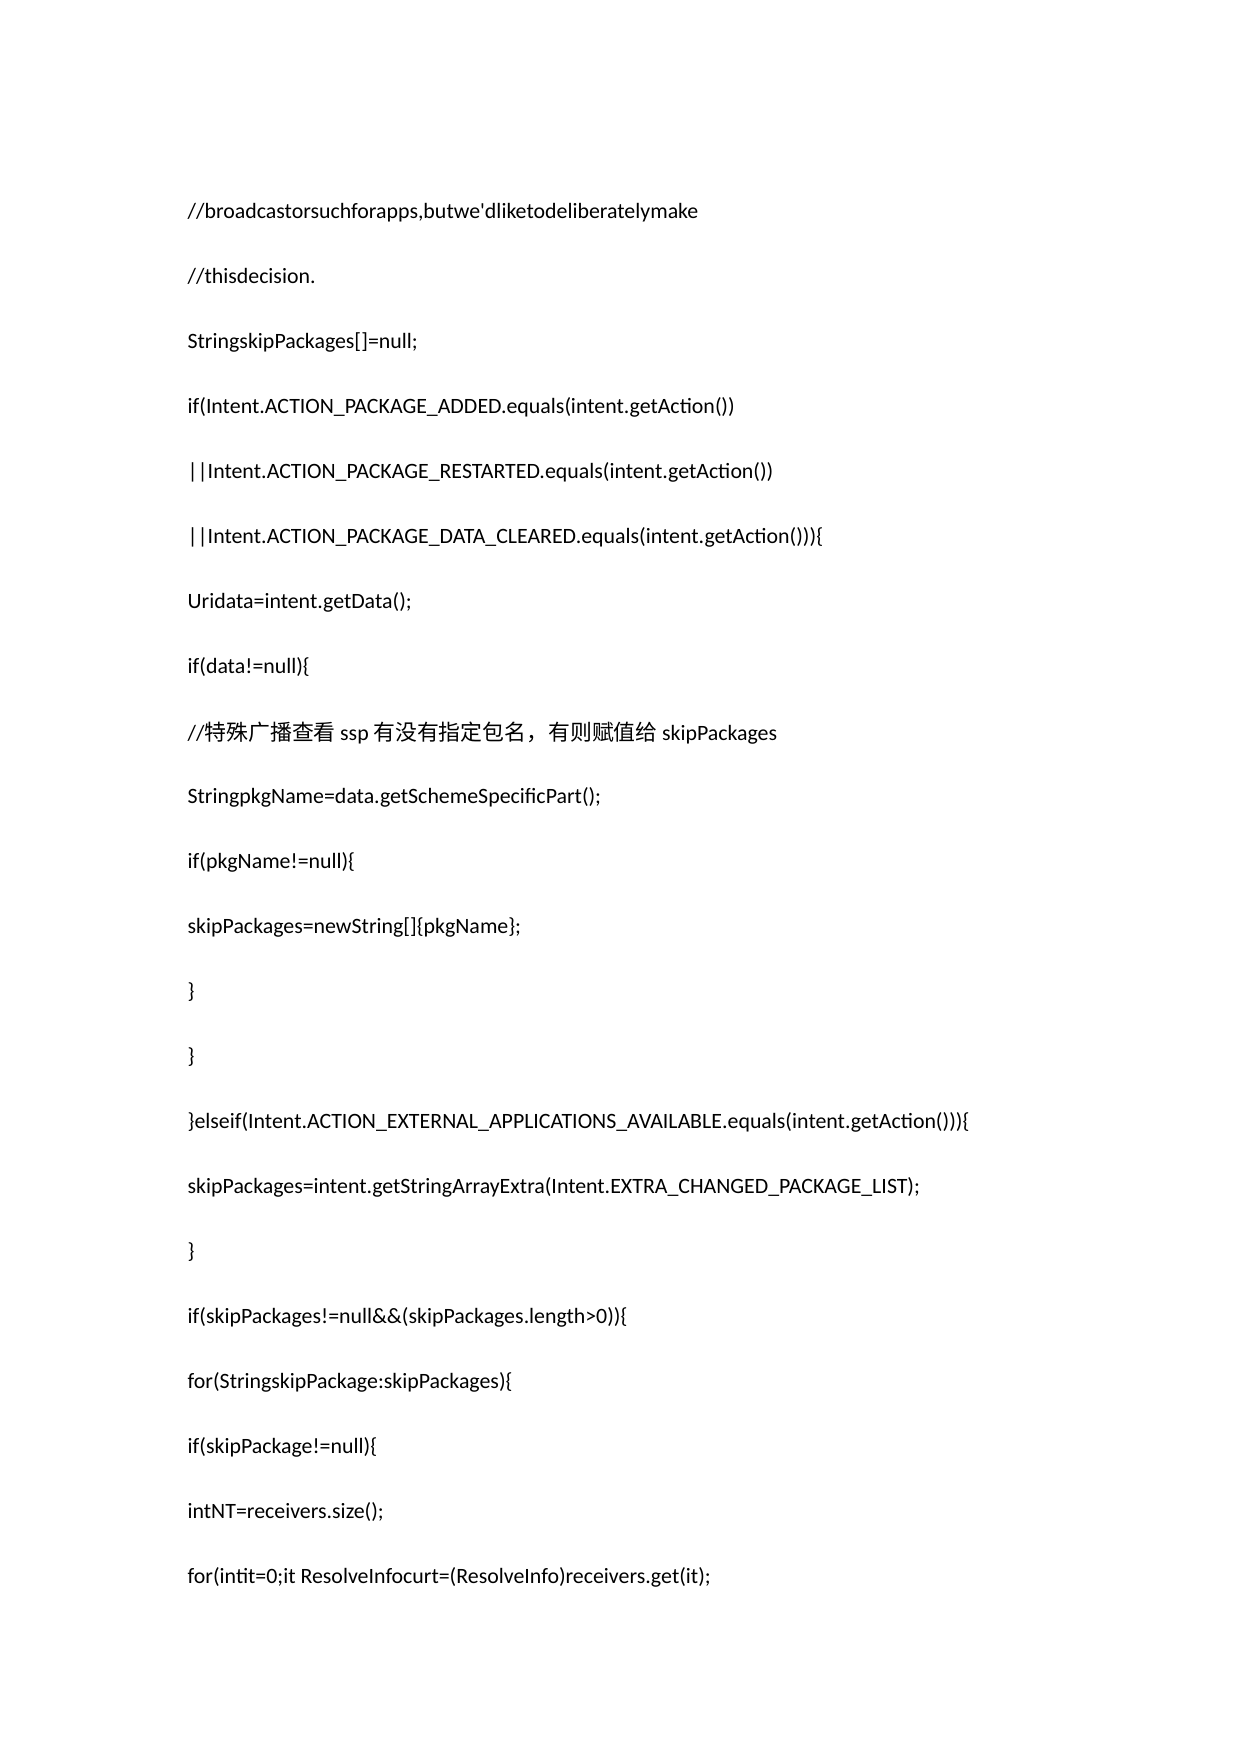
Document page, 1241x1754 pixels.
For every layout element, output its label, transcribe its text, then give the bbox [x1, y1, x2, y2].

text StringpkgName=data.getSchemeSpecificPart(); [187, 779, 1053, 812]
text //特殊广播查看ssp有没有指定包名，有则赋值给skipPackages [187, 714, 1053, 747]
text if(pkgName!=null){ [187, 844, 1053, 877]
text skipPackages=intent.getStringArrayExtra(Intent.EXTRA_CHANGED_PACKAGE_LIST); [187, 1169, 1053, 1202]
text //thisdecision. [187, 259, 1053, 292]
text intNT=receivers.size(); [187, 1494, 1053, 1527]
text ||Intent.ACTION_PACKAGE_RESTARTED.equals(intent.getAction()) [187, 454, 1053, 487]
text } [187, 1234, 1053, 1267]
text if(data!=null){ [187, 649, 1053, 682]
text //broadcastorsuchforapps,butwe'dliketodeliberatelymake [187, 194, 1053, 227]
text }elseif(Intent.ACTION_EXTERNAL_APPLICATIONS_AVAILABLE.equals(intent.getAction())){ [187, 1104, 1053, 1137]
text ||Intent.ACTION_PACKAGE_DATA_CLEARED.equals(intent.getAction())){ [187, 519, 1053, 552]
text StringskipPackages[]=null; [187, 324, 1053, 357]
text for(StringskipPackage:skipPackages){ [187, 1364, 1053, 1397]
text } [187, 974, 1053, 1007]
text skipPackages=newString[]{pkgName}; [187, 909, 1053, 942]
text if(skipPackages!=null&&(skipPackages.length>0)){ [187, 1299, 1053, 1332]
text for(intit=0;it ResolveInfocurt=(ResolveInfo)receivers.get(it); [187, 1559, 1053, 1592]
text if(Intent.ACTION_PACKAGE_ADDED.equals(intent.getAction()) [187, 389, 1053, 422]
text if(skipPackage!=null){ [187, 1429, 1053, 1462]
text Uridata=intent.getData(); [187, 584, 1053, 617]
text } [187, 1039, 1053, 1072]
